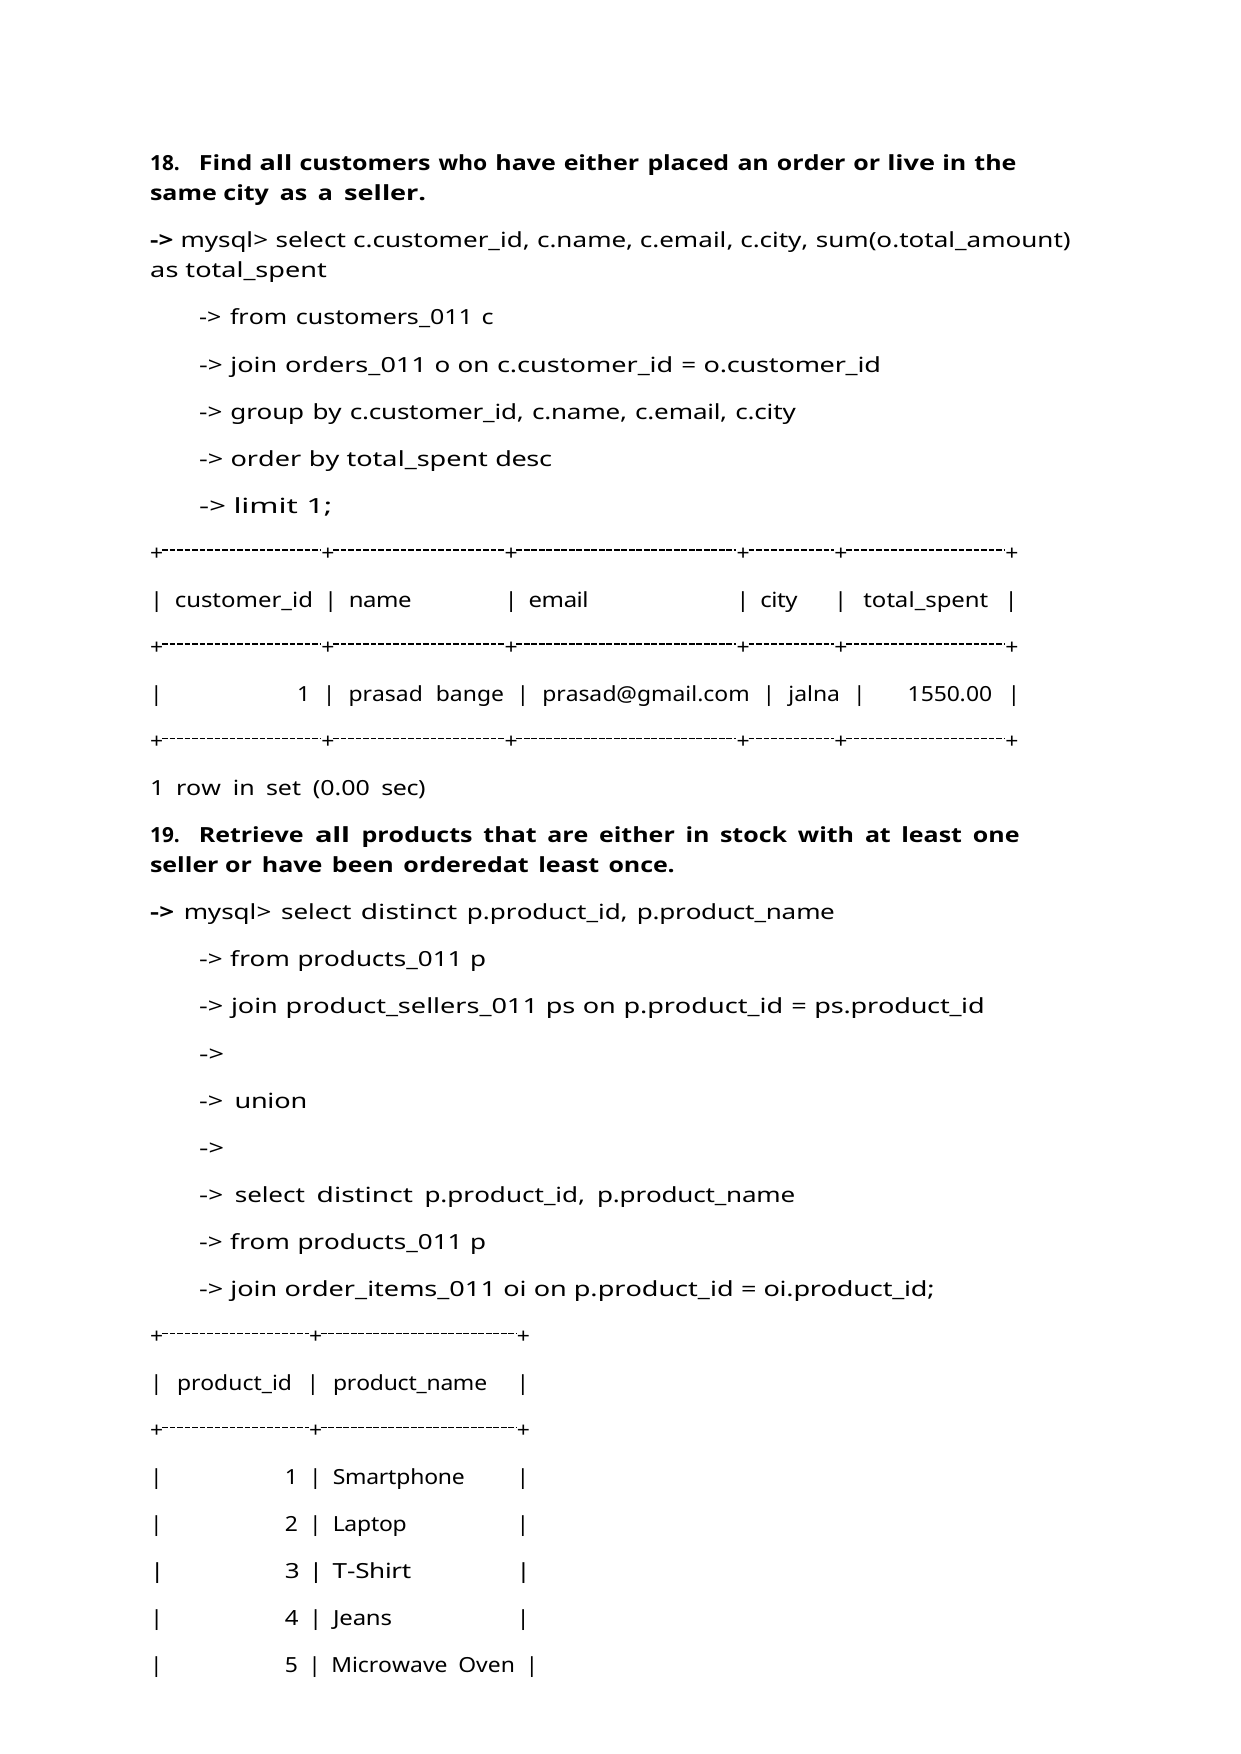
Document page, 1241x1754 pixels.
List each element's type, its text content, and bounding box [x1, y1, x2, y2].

text + + + [150, 1415, 1093, 1443]
text | 3 | T-Shirt | [150, 1556, 1093, 1584]
text -> join product_sellers_011 ps on p.product_id = ps.product_id [199, 992, 1093, 1020]
text -> from products_011 p [199, 1227, 1093, 1255]
text | 5 | Microwave Oven | [150, 1650, 1093, 1679]
text -> join orders_011 o on c.customer_id = o.customer_id [199, 350, 1093, 378]
text -> mysql> select distinct p.product_id, p.product_name [150, 897, 1093, 926]
text | 4 | Jeans | [150, 1603, 1093, 1632]
text -> join order_items_011 oi on p.product_id = oi.product_id; [199, 1274, 1093, 1302]
text -> mysql> select c.customer_id, c.name, c.email, c.city, sum(o.total_amount) as total_spent [150, 225, 1093, 284]
text | customer_id | name | email | city | total_spent | [150, 585, 1093, 613]
subtitle Find all customers who have either placed an order or live in the same city as a seller. [150, 148, 1054, 207]
subtitle Retrieve all products that are either in stock with at least one seller or have been orderedat least once. [150, 820, 1066, 879]
text + + + [150, 1321, 1093, 1349]
text -> [199, 1039, 1093, 1067]
text -> [199, 1133, 1093, 1161]
text + + + + + + [150, 726, 1093, 754]
text | product_id | product_name | [150, 1368, 1093, 1396]
text 1 row in set (0.00 sec) [150, 773, 1093, 801]
text | 2 | Laptop | [150, 1509, 1093, 1537]
text -> group by c.customer_id, c.name, c.email, c.city [199, 397, 1093, 425]
text -> order by total_spent desc [199, 444, 1093, 472]
text -> limit 1; [199, 491, 1093, 519]
text + + + + + + [150, 632, 1093, 661]
text + + + + + + [150, 538, 1093, 566]
text | 1 | Smartphone | [150, 1462, 1093, 1491]
text -> from products_011 p [199, 944, 1093, 973]
text -> from customers_011 c [199, 302, 1093, 331]
text -> select distinct p.product_id, p.product_name [199, 1180, 1093, 1208]
text -> union [199, 1086, 1093, 1114]
text | 1 | prasad bange | prasad@gmail.com | jalna | 1550.00 | [150, 679, 1093, 707]
